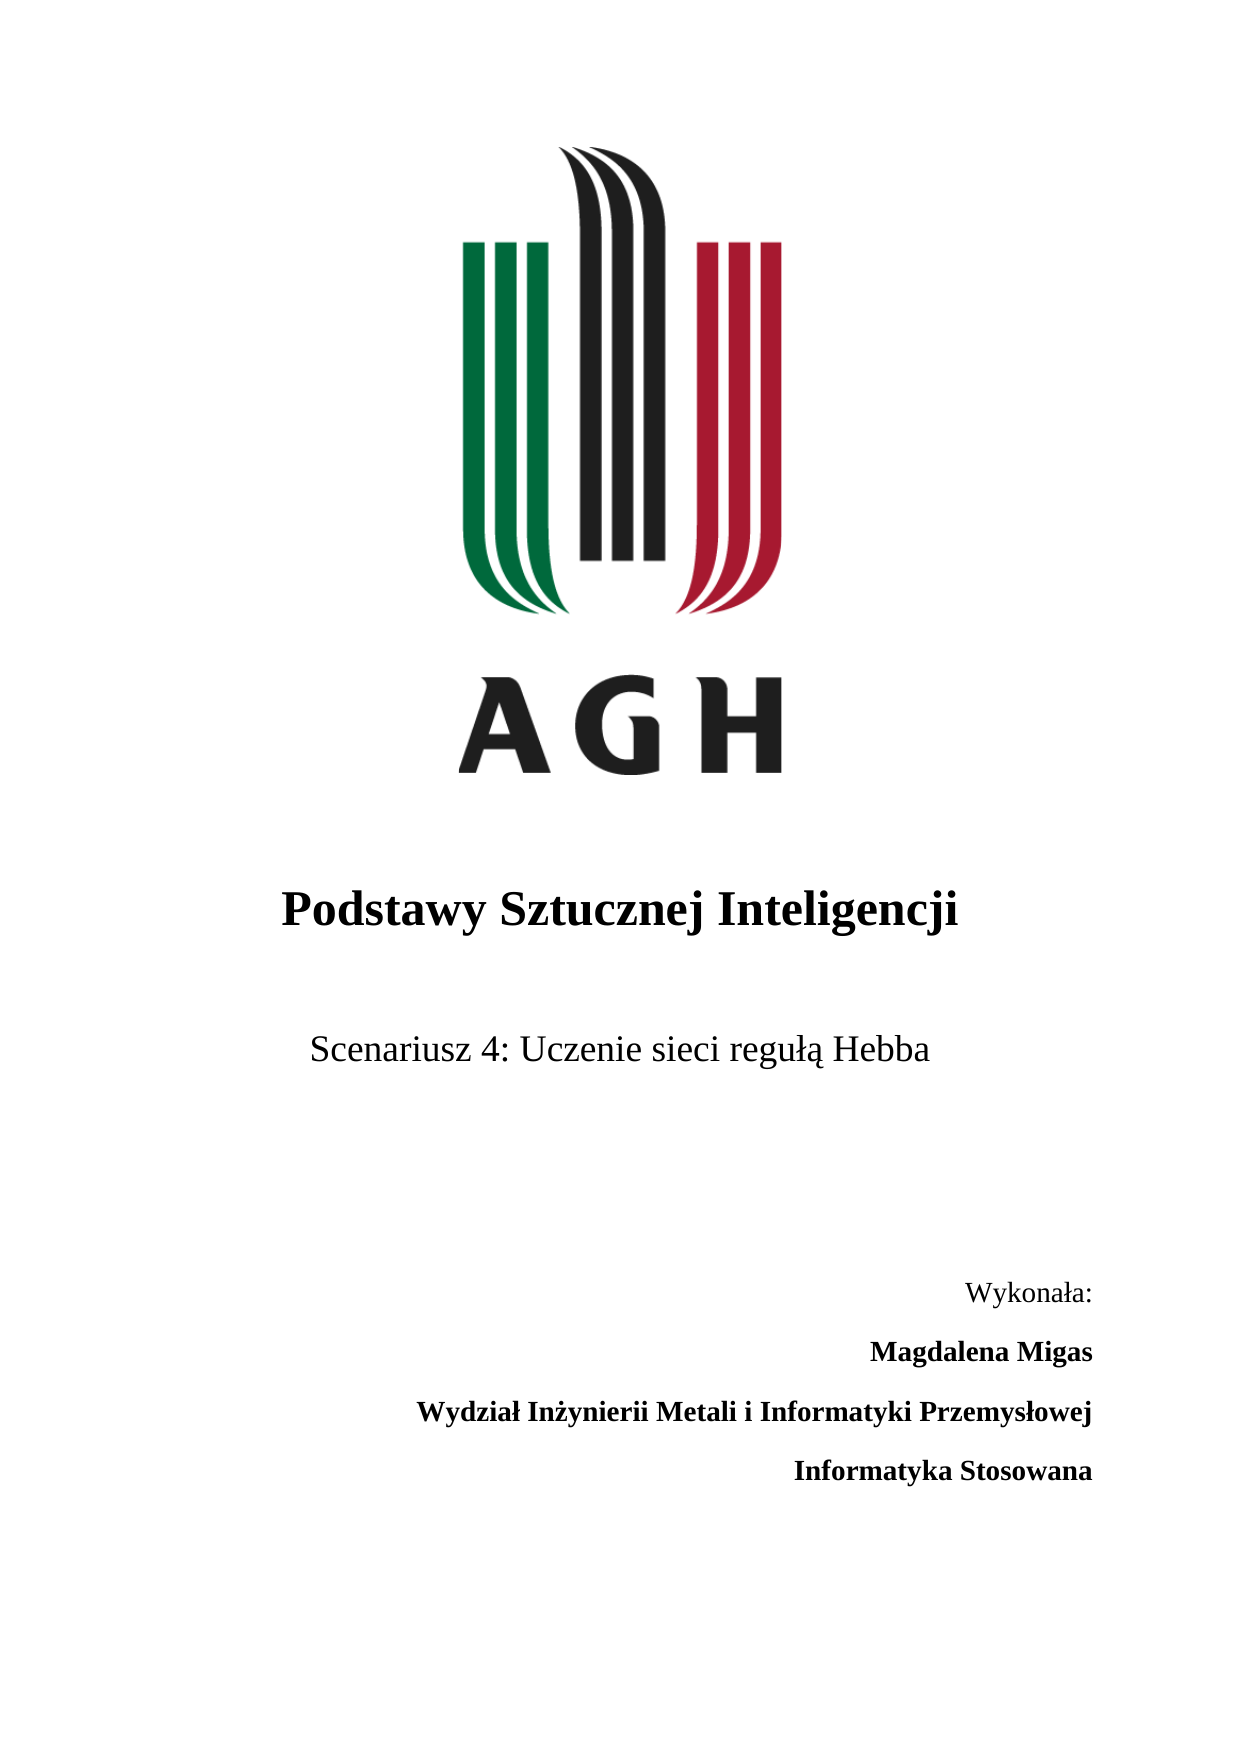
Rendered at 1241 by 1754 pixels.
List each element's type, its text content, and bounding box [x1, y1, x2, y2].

text Wydział Inżynierii Metali i Informatyki Przemysłowej [148, 1394, 1093, 1427]
text Podstawy Sztucznej Inteligencji [148, 879, 1093, 937]
picture [458, 147, 782, 775]
text Scenariusz 4: Uczenie sieci regułą Hebba [148, 1026, 1093, 1069]
text Wykonała: [148, 1275, 1093, 1309]
text Informatyka Stosowana [148, 1453, 1093, 1487]
text Magdalena Migas [148, 1334, 1093, 1368]
